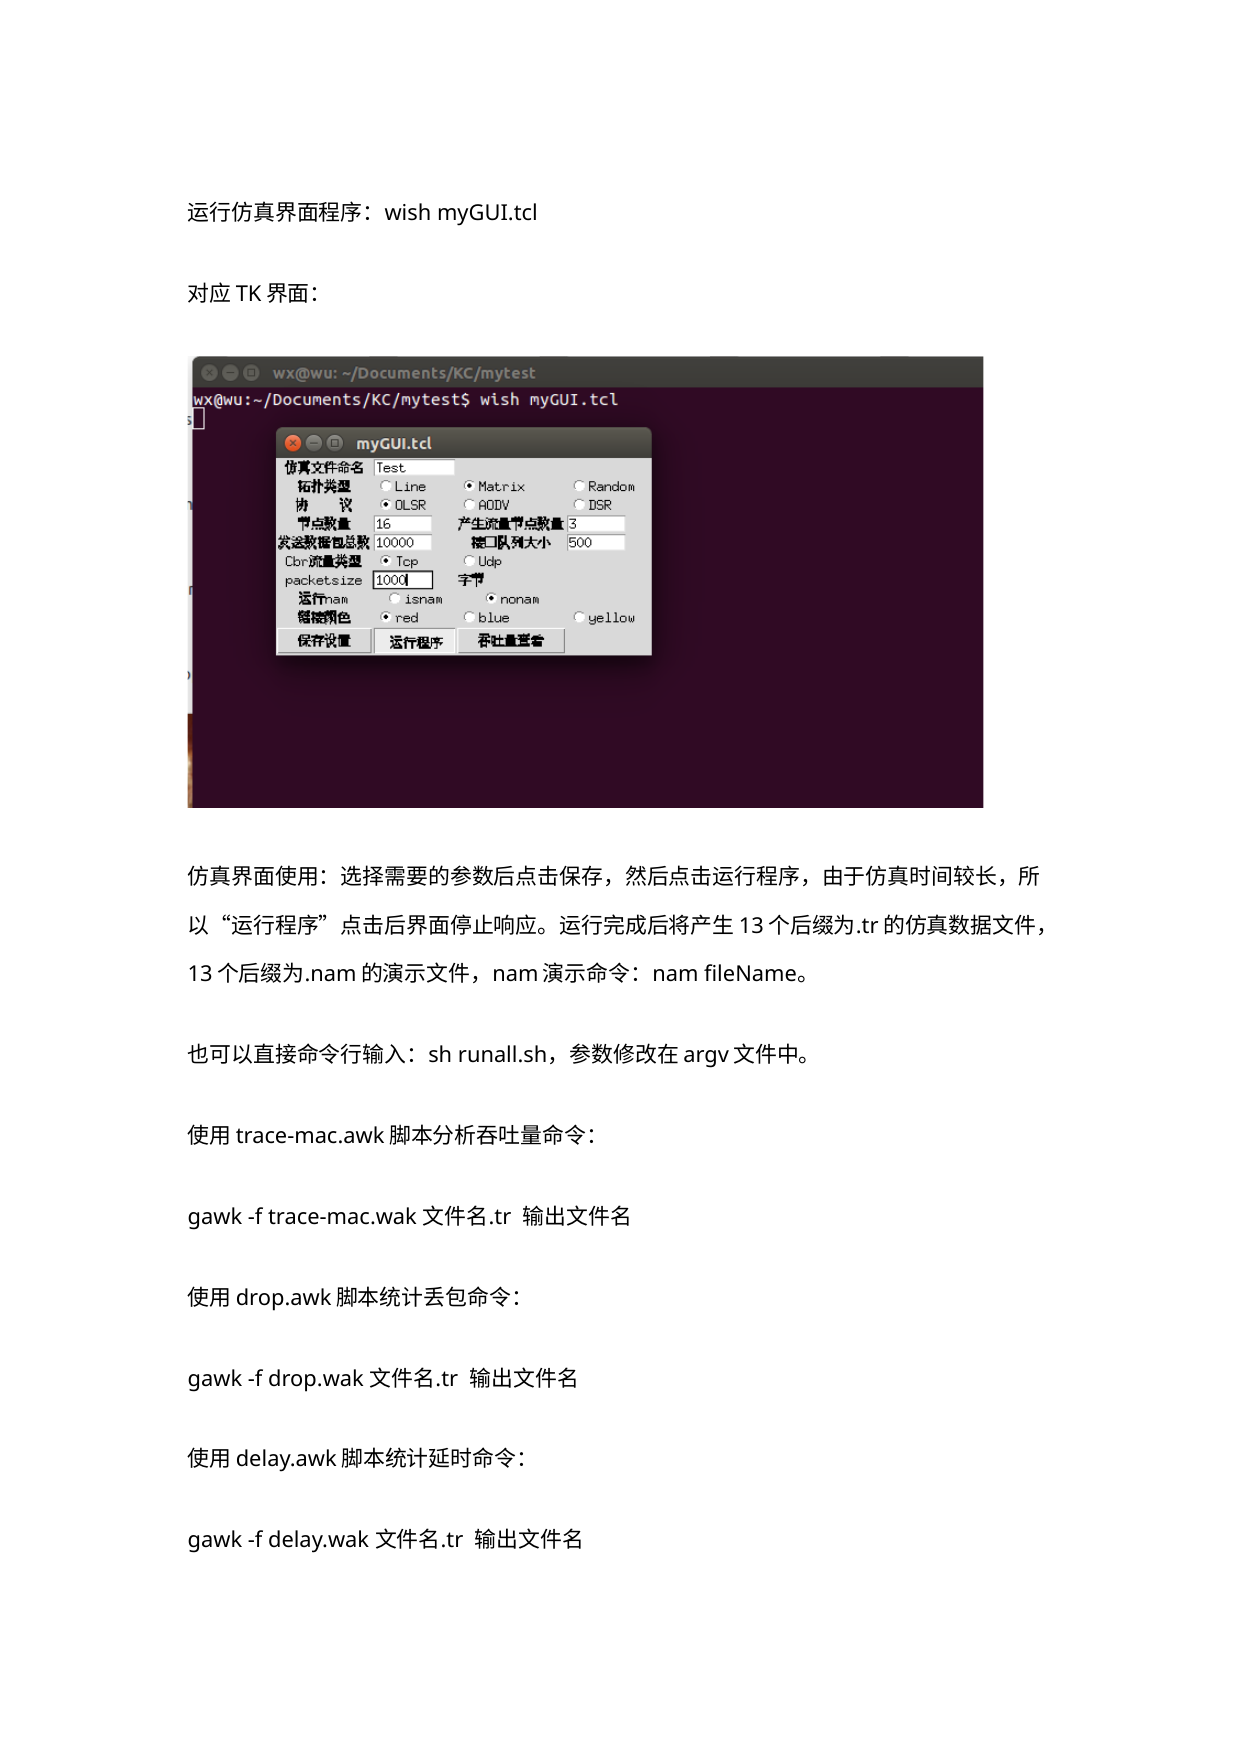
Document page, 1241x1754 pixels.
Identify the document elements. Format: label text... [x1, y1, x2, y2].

text 运行仿真界面程序：wish myGUI.tcl [187, 194, 1053, 227]
text 仿真界面使用：选择需要的参数后点击保存，然后点击运行程序，由于仿真时间较长，所以“运行程序”点击后界面停止响应。运行完成后将产生13个后缀为.tr的仿真数据文件，13个后缀为.nam的演示文件，nam演示命令：nam fileName。 [187, 858, 1053, 988]
text 使用drop.awk脚本统计丢包命令： [187, 1279, 1053, 1312]
text gawk -f trace-mac.wak 文件名.tr 输出文件名 [187, 1198, 1053, 1231]
text 使用delay.awk脚本统计延时命令： [187, 1441, 1053, 1473]
text 也可以直接命令行输入：sh runall.sh，参数修改在argv文件中。 [187, 1037, 1053, 1069]
text gawk -f drop.wak 文件名.tr 输出文件名 [187, 1360, 1053, 1393]
text 对应TK界面： [187, 275, 1053, 308]
text gawk -f delay.wak 文件名.tr 输出文件名 [187, 1522, 1053, 1554]
picture [187, 356, 984, 808]
text 使用trace-mac.awk脚本分析吞吐量命令： [187, 1118, 1053, 1150]
